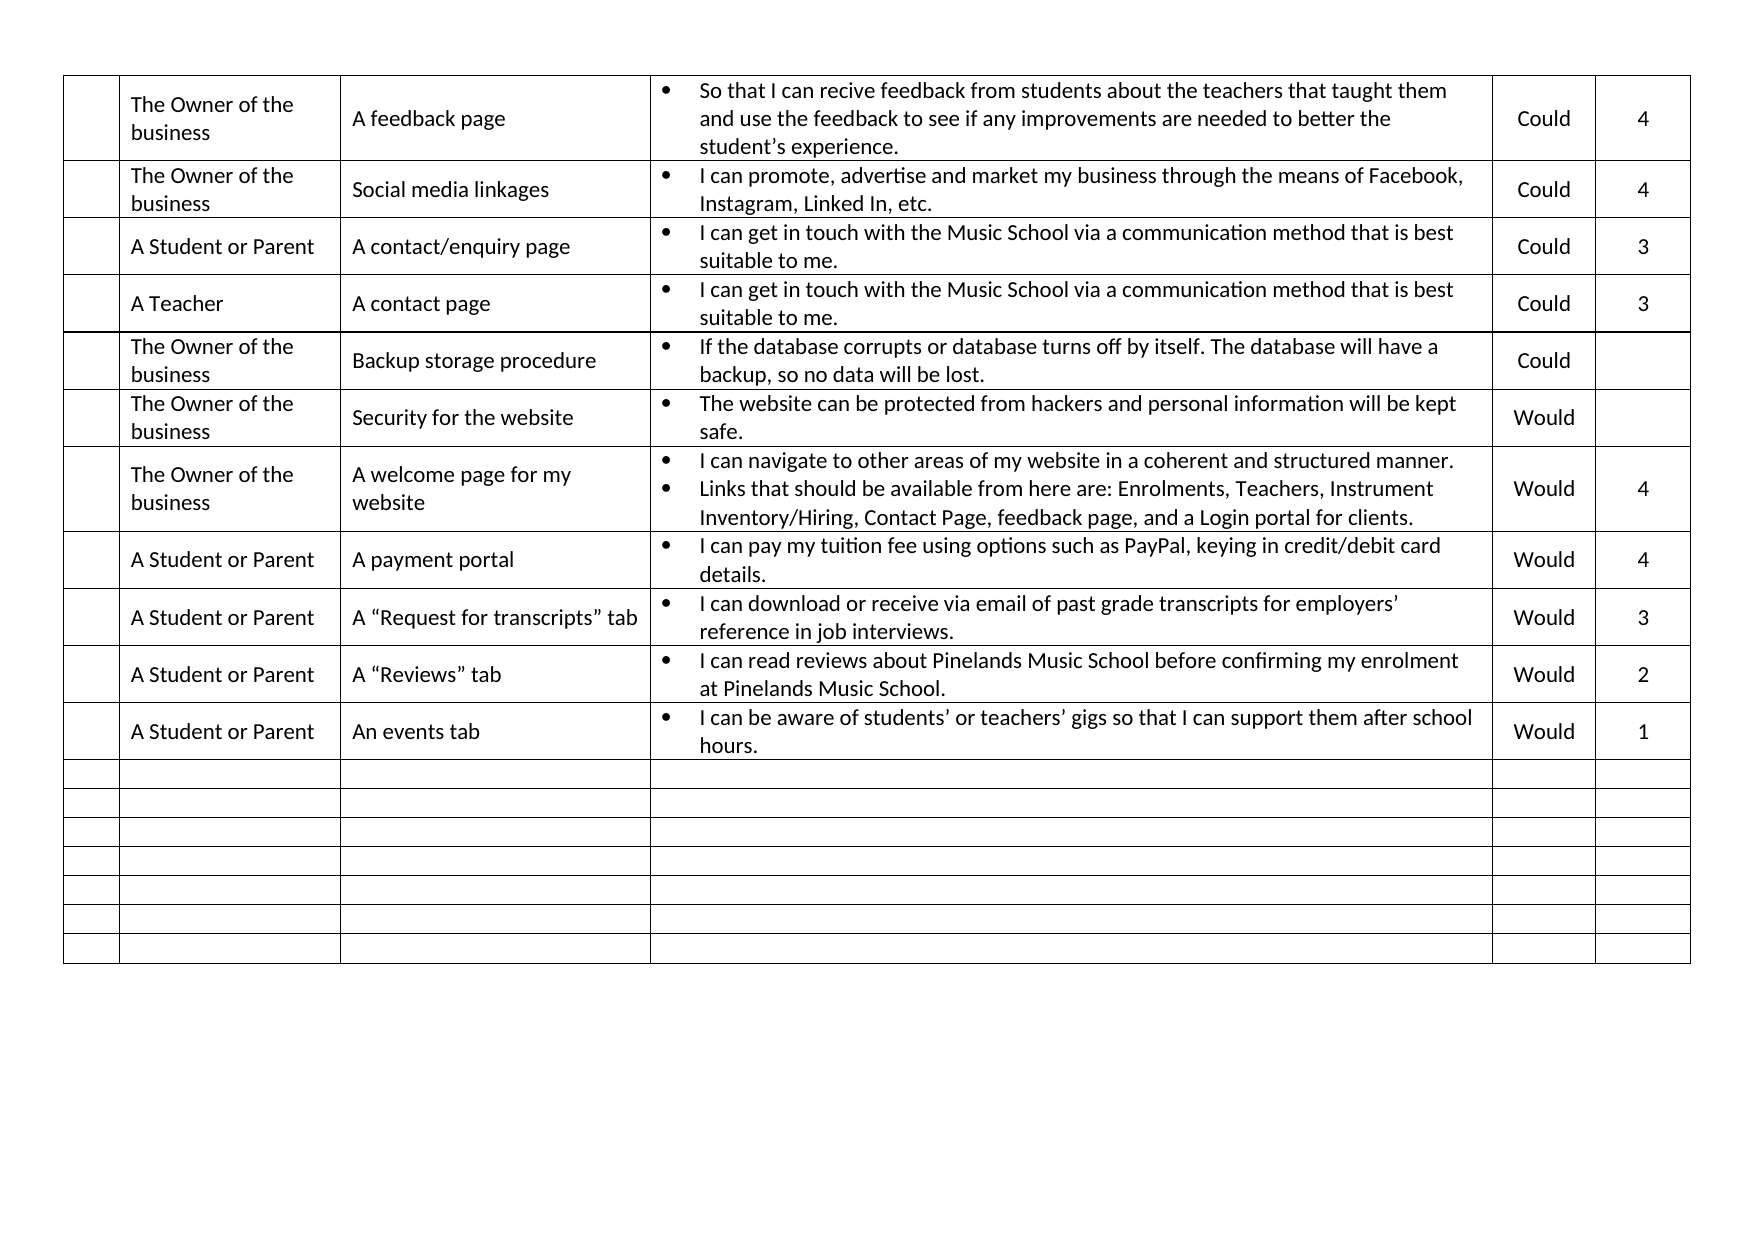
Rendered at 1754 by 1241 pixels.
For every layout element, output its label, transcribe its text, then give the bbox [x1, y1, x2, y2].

table_cell [64, 905, 119, 933]
table_cell A Student or Parent [120, 646, 340, 702]
table_cell [1493, 847, 1595, 875]
table_cell [120, 789, 340, 817]
table_cell A welcome page for my website [341, 447, 650, 531]
table_cell [341, 818, 650, 846]
table_cell Social media linkages [341, 161, 650, 217]
table_cell I can read reviews about Pinelands Music School before confirming my enrolment at Pinelands Music School. [651, 646, 1492, 702]
table_cell A “Request for transcripts” tab [341, 589, 650, 645]
table_cell [341, 760, 650, 788]
table_cell A Teacher [120, 275, 340, 331]
table_cell [651, 934, 1492, 962]
table_cell [64, 589, 119, 645]
table_cell Would [1493, 447, 1595, 531]
table_cell [1596, 818, 1690, 846]
table_cell So that I can recive feedback from students about the teachers that taught them and use the feedback to see if any improvements are needed to better the student’s experience. [651, 76, 1492, 160]
table_cell [341, 789, 650, 817]
table_cell Would [1493, 703, 1595, 759]
table_cell [64, 218, 119, 274]
table_cell Security for the website [341, 390, 650, 446]
table_cell [120, 847, 340, 875]
table_cell [64, 447, 119, 531]
table_cell Backup storage procedure [341, 333, 650, 388]
table_cell [1493, 760, 1595, 788]
table_cell I can promote, advertise and market my business through the means of Facebook, Instagram, Linked In, etc. [651, 161, 1492, 217]
table_cell [64, 760, 119, 788]
table_cell [651, 876, 1492, 904]
table_cell [64, 532, 119, 588]
table_cell [1596, 760, 1690, 788]
table_cell Could [1493, 76, 1595, 160]
table_cell [341, 876, 650, 904]
table_cell [1596, 876, 1690, 904]
table_cell I can be aware of students’ or teachers’ gigs so that I can support them after school hours. [651, 703, 1492, 759]
table_cell [651, 818, 1492, 846]
table_cell Would [1493, 646, 1595, 702]
table_cell Could [1493, 161, 1595, 217]
table_cell I can download or receive via email of past grade transcripts for employers’ reference in job interviews. [651, 589, 1492, 645]
table_cell [120, 876, 340, 904]
table_cell 3 [1596, 218, 1690, 274]
table_cell [64, 703, 119, 759]
table_cell The Owner of the business [120, 76, 340, 160]
table_cell A feedback page [341, 76, 650, 160]
table_cell 4 [1596, 532, 1690, 588]
table_cell [120, 934, 340, 962]
table_cell A “Reviews” tab [341, 646, 650, 702]
table_cell [120, 905, 340, 933]
table_cell A Student or Parent [120, 218, 340, 274]
table_cell I can get in touch with the Music School via a communication method that is best suitable to me. [651, 275, 1492, 331]
table_cell [1596, 333, 1690, 388]
table_cell [1493, 934, 1595, 962]
table_cell [64, 76, 119, 160]
table_cell [651, 905, 1492, 933]
table_cell [651, 760, 1492, 788]
table_cell Would [1493, 390, 1595, 446]
table_cell [1596, 789, 1690, 817]
table_cell [64, 275, 119, 331]
table_cell If the database corrupts or database turns off by itself. The database will have a backup, so no data will be lost. [651, 333, 1492, 388]
table_cell The Owner of the business [120, 447, 340, 531]
table_cell The Owner of the business [120, 333, 340, 388]
table_cell [120, 818, 340, 846]
table_cell [1596, 847, 1690, 875]
table_cell [64, 934, 119, 962]
table_cell [64, 789, 119, 817]
table_cell The Owner of the business [120, 390, 340, 446]
table_cell Would [1493, 589, 1595, 645]
table_cell I can pay my tuition fee using options such as PayPal, keying in credit/debit card details. [651, 532, 1492, 588]
table_cell [1493, 789, 1595, 817]
table_cell 4 [1596, 447, 1690, 531]
table_cell [64, 390, 119, 446]
table_cell I can navigate to other areas of my website in a coherent and structured manner. Links that should be available from here are: Enrolments, Teachers, Instrument Inventory/Hiring, Contact Page, feedback page, and a Login portal for clients. [651, 447, 1492, 531]
table_cell Could [1493, 218, 1595, 274]
table_cell A contact page [341, 275, 650, 331]
table_cell 3 [1596, 589, 1690, 645]
table_cell [341, 905, 650, 933]
table_cell An events tab [341, 703, 650, 759]
table_cell [64, 818, 119, 846]
table_cell [1493, 876, 1595, 904]
table_cell 1 [1596, 703, 1690, 759]
table_cell A payment portal [341, 532, 650, 588]
table_cell Could [1493, 275, 1595, 331]
table_cell The website can be protected from hackers and personal information will be kept safe. [651, 390, 1492, 446]
table_cell [120, 760, 340, 788]
table_cell [341, 847, 650, 875]
table_cell [651, 789, 1492, 817]
table_cell I can get in touch with the Music School via a communication method that is best suitable to me. [651, 218, 1492, 274]
table_cell 2 [1596, 646, 1690, 702]
table_cell A Student or Parent [120, 703, 340, 759]
table_cell 3 [1596, 275, 1690, 331]
table_cell [64, 333, 119, 388]
table_cell 4 [1596, 161, 1690, 217]
table_cell A Student or Parent [120, 532, 340, 588]
table_cell A Student or Parent [120, 589, 340, 645]
table_cell [1596, 390, 1690, 446]
table_cell Could [1493, 333, 1595, 388]
table_cell [341, 934, 650, 962]
table_cell [1493, 818, 1595, 846]
table_cell A contact/enquiry page [341, 218, 650, 274]
table_cell [1596, 905, 1690, 933]
table_cell 4 [1596, 76, 1690, 160]
table_cell [64, 161, 119, 217]
table_cell Would [1493, 532, 1595, 588]
table_cell [64, 646, 119, 702]
table_cell [64, 847, 119, 875]
table_cell [651, 847, 1492, 875]
table_cell [1493, 905, 1595, 933]
table_cell [64, 876, 119, 904]
table_cell The Owner of the business [120, 161, 340, 217]
table_cell [1596, 934, 1690, 962]
